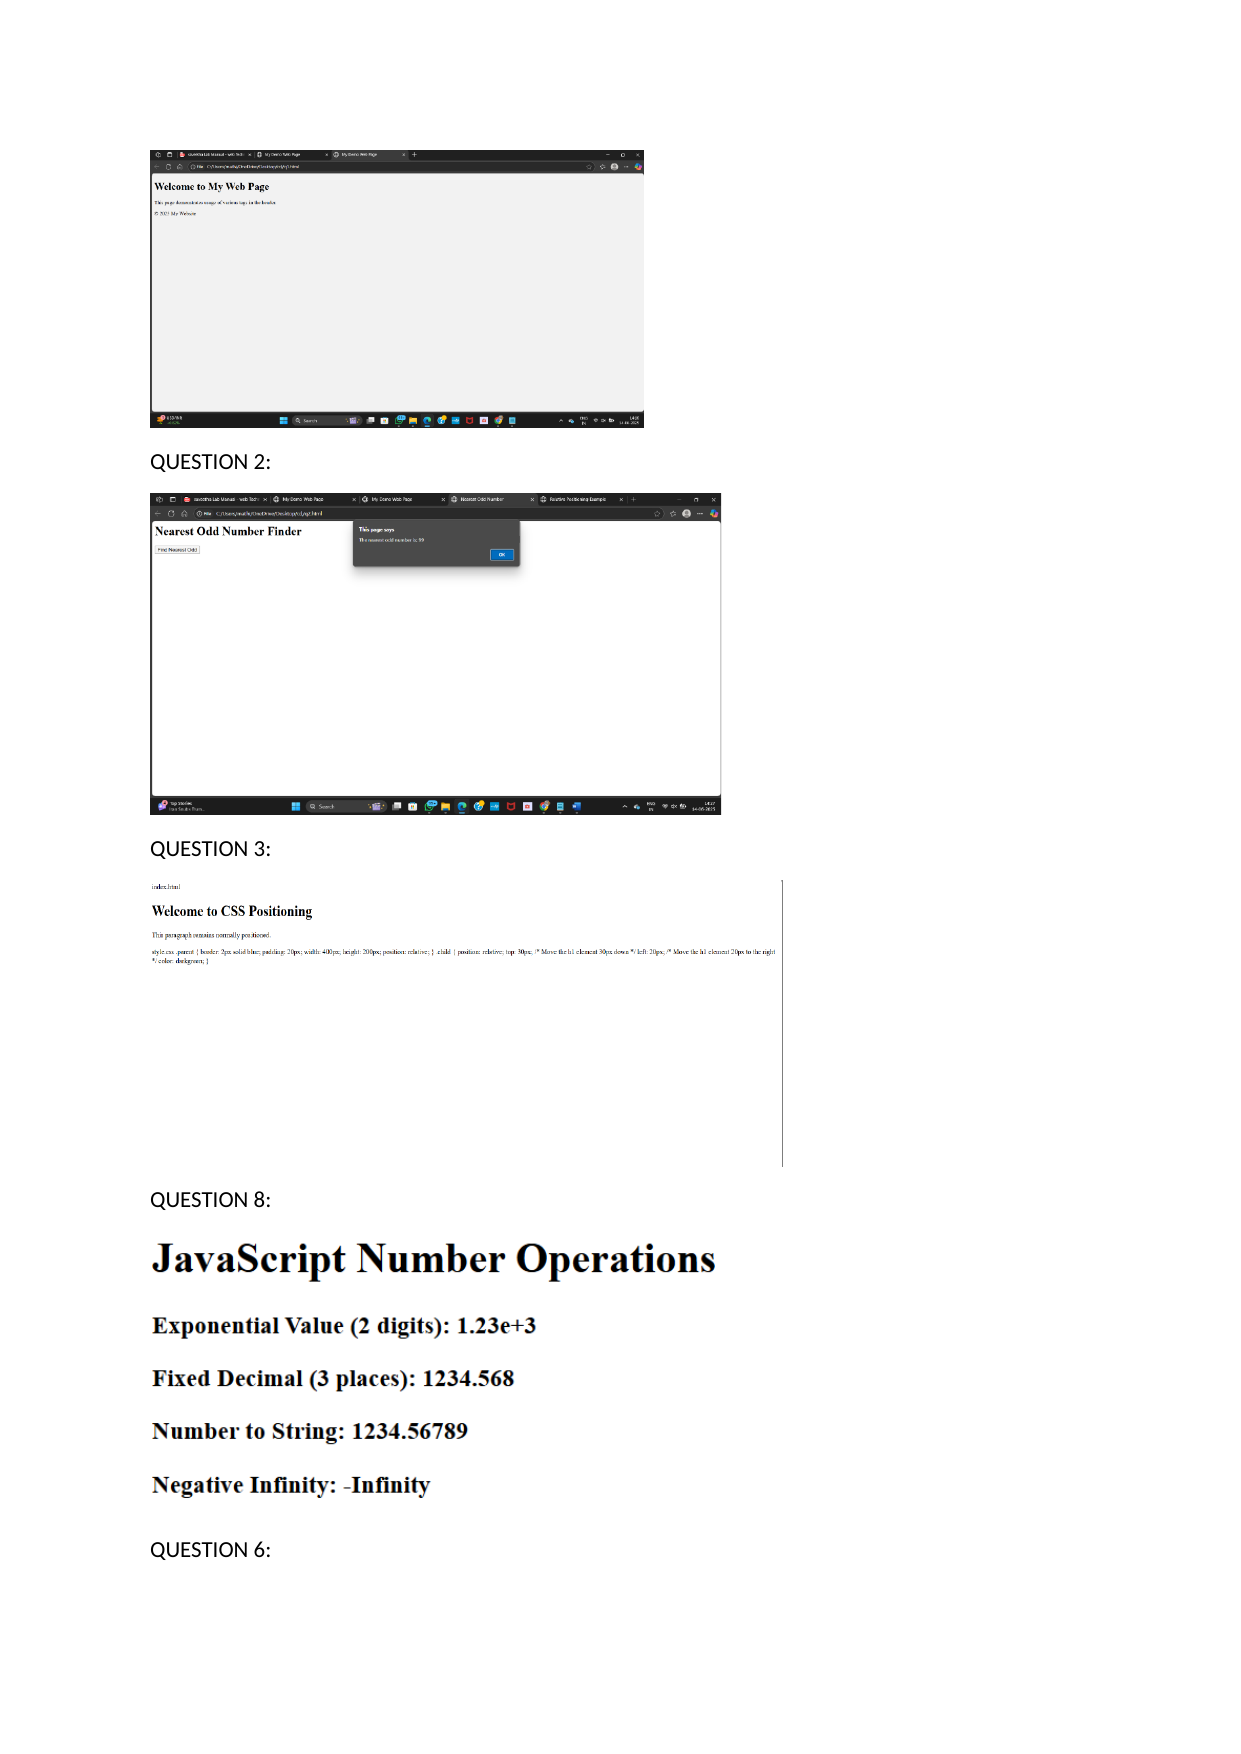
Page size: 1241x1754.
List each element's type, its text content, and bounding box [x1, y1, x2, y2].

picture [150, 493, 722, 815]
picture [150, 880, 783, 1167]
picture [150, 150, 644, 428]
text QUESTION 2: [150, 447, 1090, 475]
text QUESTION 8: [150, 1185, 1090, 1213]
text QUESTION 3: [150, 834, 1090, 862]
text QUESTION 6: [150, 1535, 1090, 1563]
picture [150, 1231, 736, 1517]
